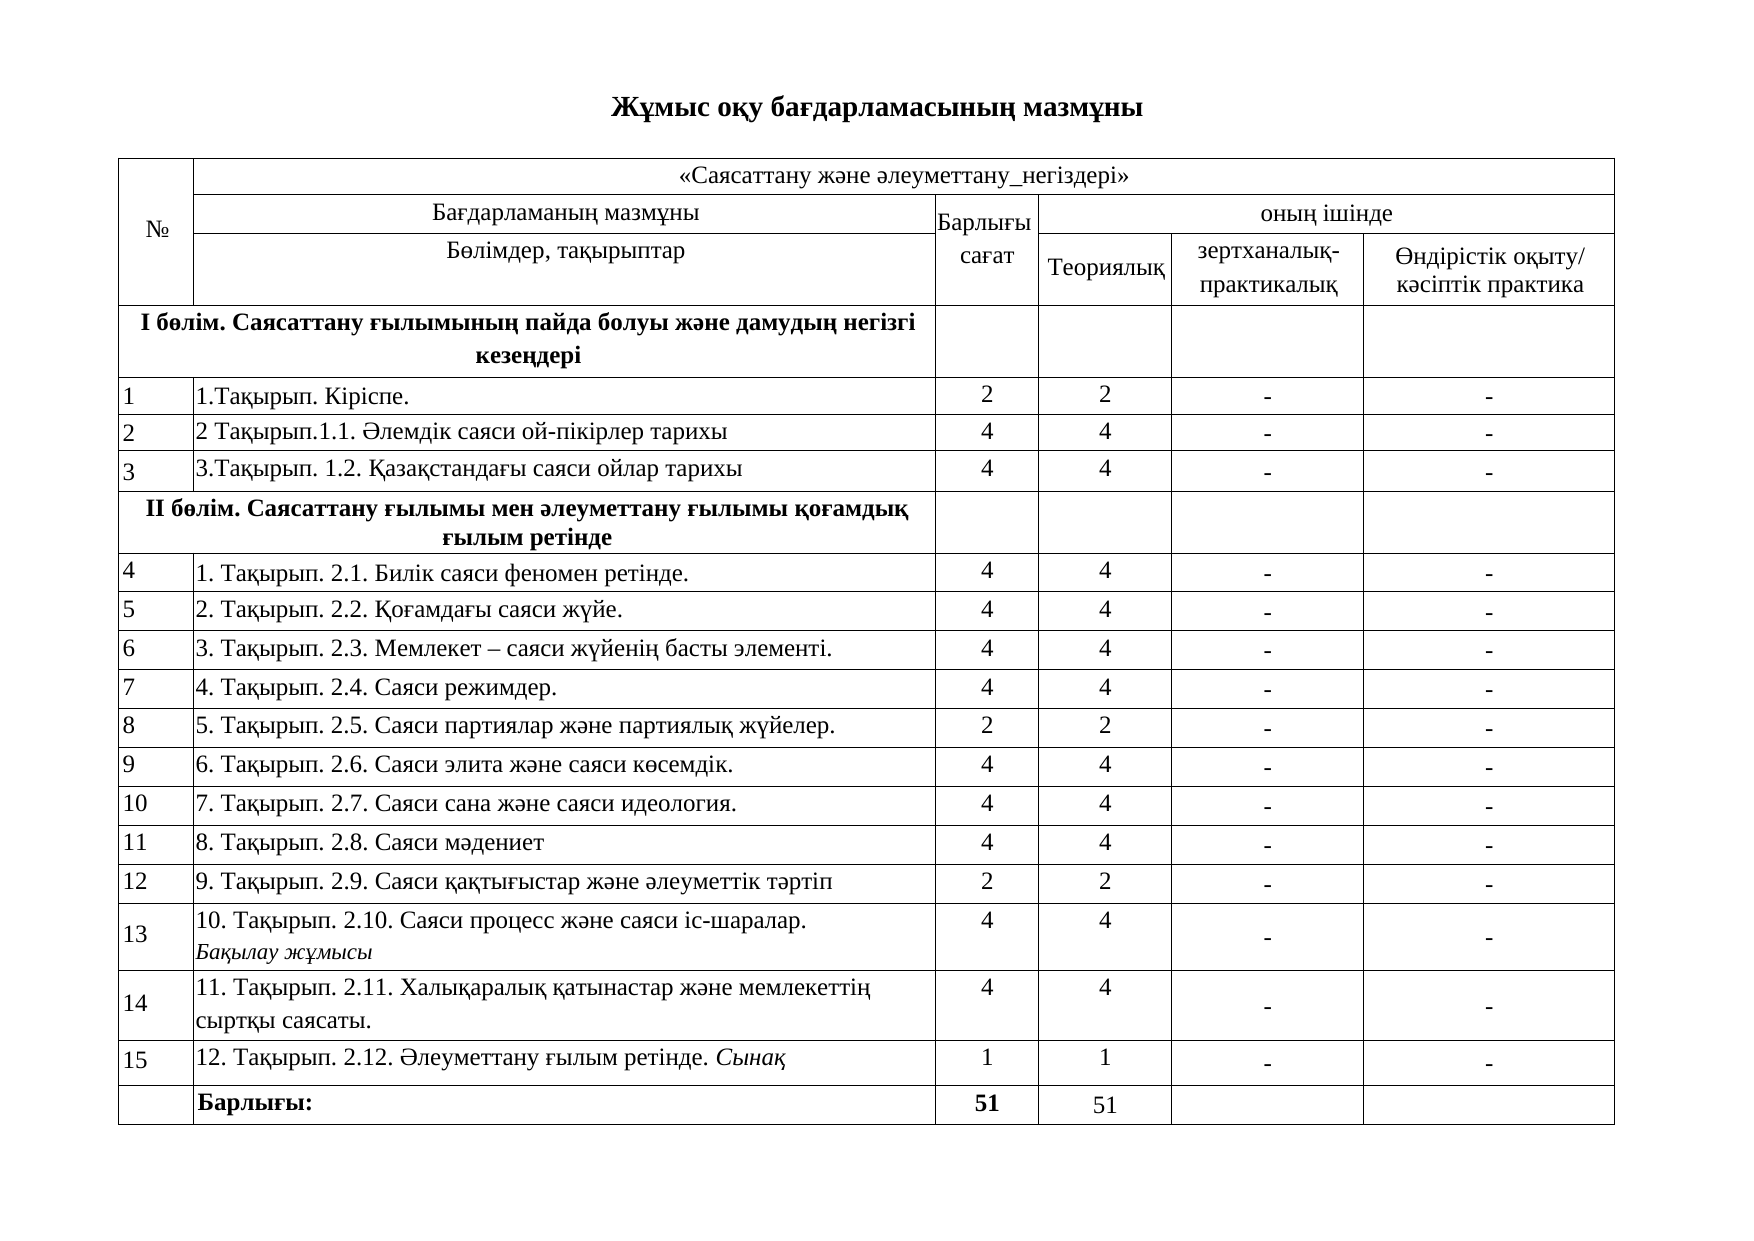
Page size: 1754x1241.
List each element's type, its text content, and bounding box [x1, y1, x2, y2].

table_cell 3.Тақырып. 1.2. Қазақстандағы саяси ойлар тарихы [194, 451, 935, 491]
table_cell - [1364, 865, 1614, 902]
table_cell оның ішінде [1039, 195, 1614, 233]
table_cell 3 [119, 451, 193, 491]
table_cell - [1364, 709, 1614, 747]
table_cell Бағдарламаның мазмұны [194, 195, 935, 233]
table_cell - [1172, 415, 1363, 450]
table_cell - [1364, 1041, 1614, 1084]
table_cell 1.Тақырып. Кіріспе. [194, 378, 935, 413]
table_cell - [1364, 592, 1614, 630]
table_cell Барлығы сағат [936, 195, 1038, 305]
table_cell 2 [119, 415, 193, 450]
table_cell - [1172, 971, 1363, 1039]
table_cell 6 [119, 631, 193, 669]
table_cell 2 Тақырып.1.1. Әлемдік саяси ой-пікірлер тарихы [194, 415, 935, 450]
table_cell 8. Тақырып. 2.8. Саяси мәдениет [194, 826, 935, 863]
table_header «Саясаттану және әлеуметтану_негіздері» [194, 159, 1614, 194]
table_cell 5. Тақырып. 2.5. Саяси партиялар және партиялық жүйелер. [194, 709, 935, 747]
table_cell Бөлімдер, тақырыптар [194, 234, 935, 305]
table_cell 4 [1039, 415, 1171, 450]
table_cell 4 [1039, 904, 1171, 970]
table_cell 3. Тақырып. 2.3. Мемлекет – саяси жүйенің басты элементі. [194, 631, 935, 669]
table_cell - [1172, 826, 1363, 863]
table_cell 4 [1039, 631, 1171, 669]
table_cell - [1364, 670, 1614, 708]
table_cell 4 [936, 670, 1038, 708]
table_cell 4. Тақырып. 2.4. Саяси режимдер. [194, 670, 935, 708]
table_cell 10 [119, 787, 193, 825]
table_cell 1. Тақырып. 2.1. Билік саяси феномен ретінде. [194, 554, 935, 591]
table_cell 2 [936, 865, 1038, 902]
table_cell - [1172, 1041, 1363, 1084]
table_cell 14 [119, 971, 193, 1039]
table_cell 2 [1039, 709, 1171, 747]
table_cell 8 [119, 709, 193, 747]
table_cell 12 [119, 865, 193, 902]
table_cell 4 [936, 592, 1038, 630]
table_cell 1 [936, 1041, 1038, 1084]
table_cell [1172, 306, 1363, 377]
table_cell 4 [1039, 451, 1171, 491]
table_cell - [1172, 904, 1363, 970]
table_cell - [1364, 748, 1614, 786]
table_cell 4 [119, 554, 193, 591]
table_header № [119, 159, 193, 305]
table_cell 2 [936, 709, 1038, 747]
table_cell I бөлім. Саясаттану ғылымының пайда болуы және дамудың негізгі кезеңдері [119, 306, 935, 377]
table_cell 4 [1039, 748, 1171, 786]
table_cell [1039, 492, 1171, 552]
table_cell - [1364, 787, 1614, 825]
table_cell [936, 306, 1038, 377]
table_cell - [1364, 904, 1614, 970]
table_cell - [1364, 451, 1614, 491]
table_cell 2 [1039, 378, 1171, 413]
table_cell 4 [1039, 787, 1171, 825]
table_cell 6. Тақырып. 2.6. Саяси элита және саяси көсемдік. [194, 748, 935, 786]
table_cell 4 [936, 748, 1038, 786]
table_cell 4 [936, 787, 1038, 825]
table_cell - [1172, 451, 1363, 491]
table_cell - [1172, 592, 1363, 630]
table_cell - [1172, 631, 1363, 669]
table_cell - [1172, 378, 1363, 413]
table_cell 51 [1039, 1086, 1171, 1124]
table_cell 1 [1039, 1041, 1171, 1084]
table_cell 10. Тақырып. 2.10. Саяси процесс және саяси іс-шаралар. Бақылау жұмысы [194, 904, 935, 970]
table_cell [1364, 492, 1614, 552]
table_cell 51 [936, 1086, 1038, 1124]
table_cell Теориялық [1039, 234, 1171, 305]
table_cell 5 [119, 592, 193, 630]
table_cell 4 [936, 451, 1038, 491]
text Жұмыс оқу бағдарламасының мазмұны [118, 89, 1636, 122]
table_cell 4 [1039, 592, 1171, 630]
table_cell 13 [119, 904, 193, 970]
table_cell - [1172, 670, 1363, 708]
table_cell 4 [936, 554, 1038, 591]
table_cell 4 [936, 415, 1038, 450]
table_cell 4 [936, 971, 1038, 1039]
table_cell 9. Тақырып. 2.9. Саяси қақтығыстар және әлеуметтік тәртіп [194, 865, 935, 902]
table_cell 4 [1039, 554, 1171, 591]
table_cell - [1172, 787, 1363, 825]
table_cell - [1172, 748, 1363, 786]
table_cell - [1364, 554, 1614, 591]
table_cell - [1364, 415, 1614, 450]
table_cell 2 [1039, 865, 1171, 902]
table_cell 2 [936, 378, 1038, 413]
table_cell 12. Тақырып. 2.12. Әлеуметтану ғылым ретінде. Сынақ [194, 1041, 935, 1084]
table_cell 9 [119, 748, 193, 786]
table_cell 4 [936, 904, 1038, 970]
table_cell 1 [119, 378, 193, 413]
table_cell [1172, 1086, 1363, 1124]
table_cell 4 [1039, 826, 1171, 863]
table_cell - [1364, 826, 1614, 863]
table_cell 4 [936, 826, 1038, 863]
table_cell [1039, 306, 1171, 377]
table_cell 15 [119, 1041, 193, 1084]
table_cell зертханалық-практикалық [1172, 234, 1363, 305]
table_cell 4 [936, 631, 1038, 669]
table_cell [119, 1086, 193, 1124]
table_cell [1364, 1086, 1614, 1124]
table_cell 7 [119, 670, 193, 708]
table_cell 4 [1039, 971, 1171, 1039]
table_cell 2. Тақырып. 2.2. Қоғамдағы саяси жүйе. [194, 592, 935, 630]
table_cell 11. Тақырып. 2.11. Халықаралық қатынастар және мемлекеттің сыртқы саясаты. [194, 971, 935, 1039]
table_cell - [1364, 971, 1614, 1039]
table_cell 11 [119, 826, 193, 863]
table_cell 4 [1039, 670, 1171, 708]
table_cell II бөлім. Саясаттану ғылымы мен әлеуметтану ғылымы қоғамдық ғылым ретінде [119, 492, 935, 552]
table_cell 7. Тақырып. 2.7. Саяси сана және саяси идеология. [194, 787, 935, 825]
table_cell Барлығы: [194, 1086, 935, 1124]
table_cell - [1364, 378, 1614, 413]
table_cell - [1172, 709, 1363, 747]
table_cell - [1172, 865, 1363, 902]
table_cell Өндірістік оқыту/ кәсіптік практика [1364, 234, 1614, 305]
table_cell [1364, 306, 1614, 377]
table_cell - [1364, 631, 1614, 669]
table_cell [1172, 492, 1363, 552]
table_cell [936, 492, 1038, 552]
table_cell - [1172, 554, 1363, 591]
